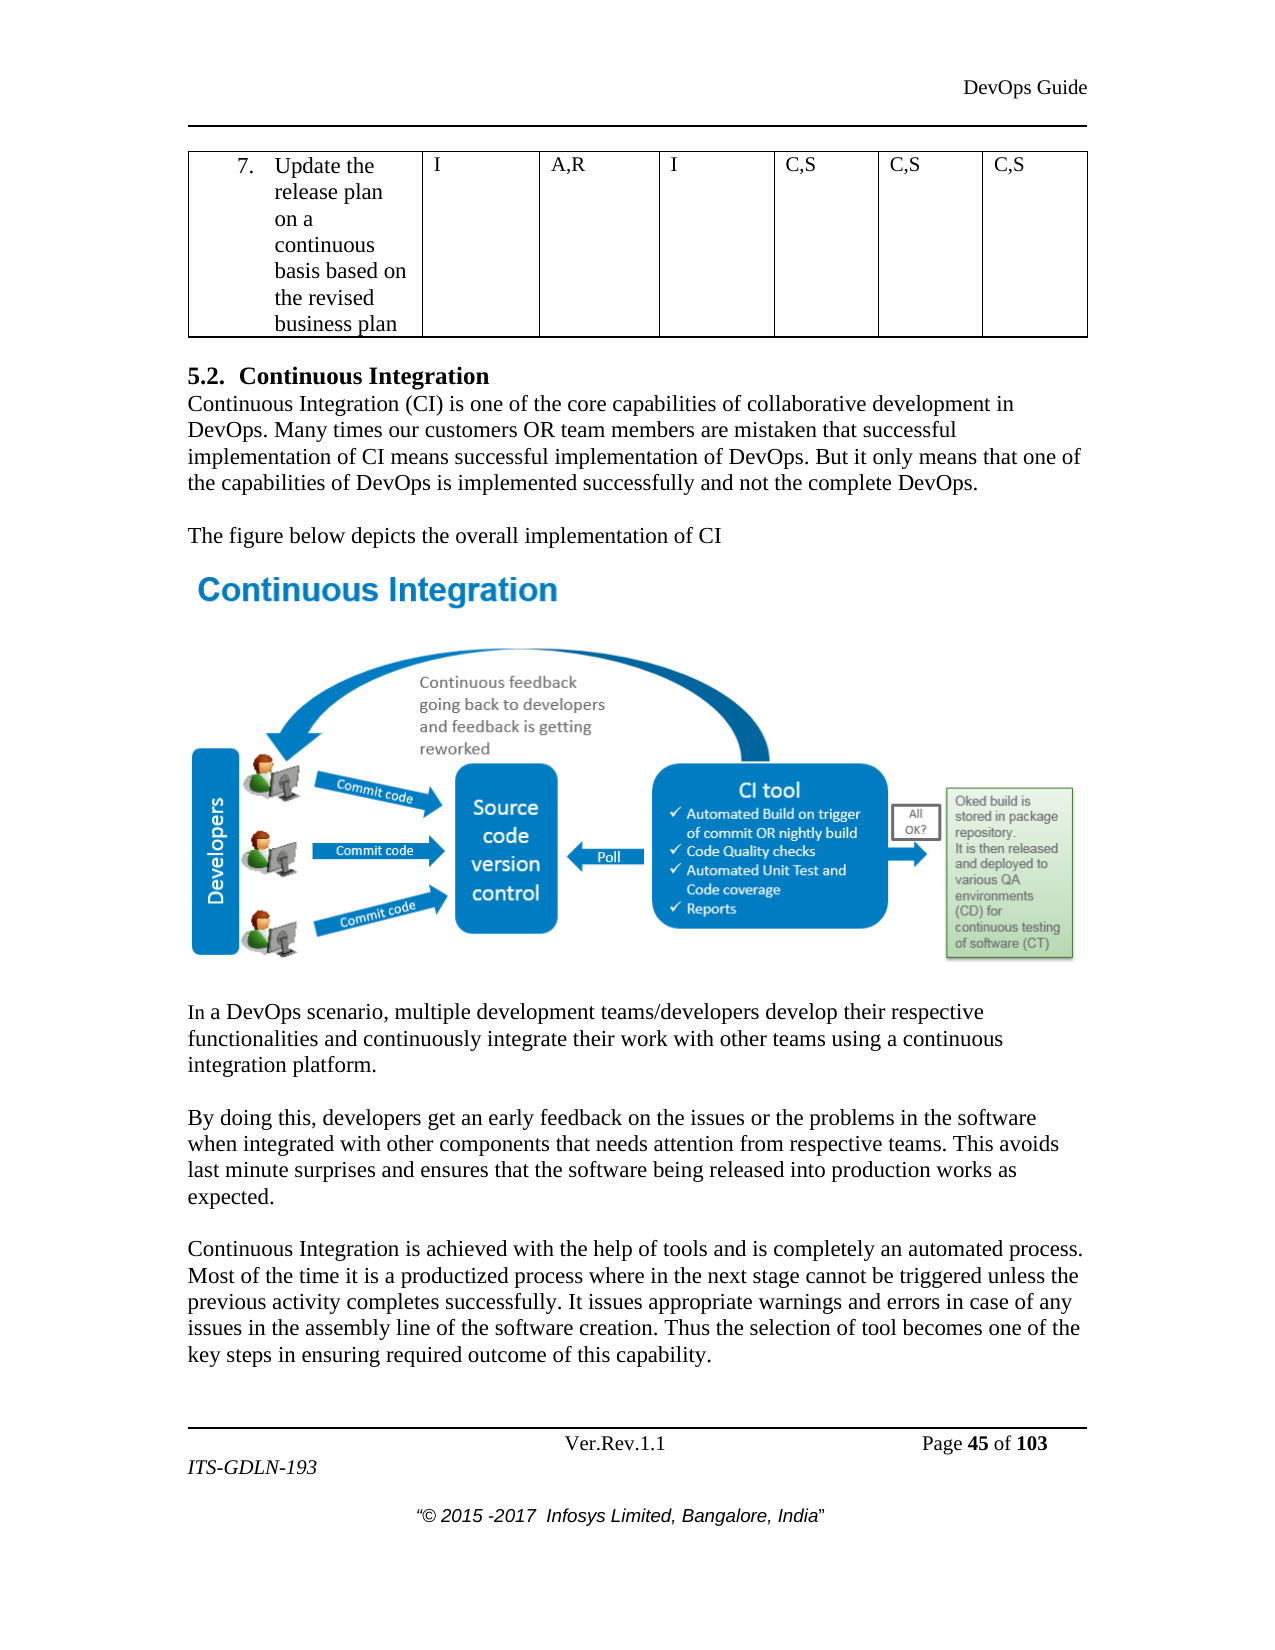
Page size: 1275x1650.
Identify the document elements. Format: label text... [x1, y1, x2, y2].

table_cell I [660, 152, 774, 336]
table_cell A,R [540, 152, 659, 336]
subtitle Continuous Integration [187, 361, 1087, 390]
table_cell Update the release plan on a continuous basis based on the revised business plan [189, 152, 422, 336]
text By doing this, developers get an early feedback on the issues or the problems in the software when integrated with other components that needs attention from respective teams. This avoids last minute surprises and ensures that the software being released into production works as expected. [187, 1104, 1087, 1209]
text Continuous Integration is achieved with the help of tools and is completely an automated process. Most of the time it is a productized process where in the next stage cannot be triggered unless the previous activity completes successfully. It issues appropriate warnings and errors in case of any issues in the assembly line of the software creation. Thus the selection of tool becomes one of the key steps in ensuring required outcome of this capability. [187, 1235, 1087, 1367]
picture [187, 572, 1087, 975]
text The figure below depicts the overall implementation of CI [187, 522, 1087, 548]
table_cell C,S [879, 152, 982, 336]
table_cell C,S [775, 152, 878, 336]
table_cell C,S [983, 152, 1087, 336]
text In a DevOps scenario, multiple development teams/developers develop their respective functionalities and continuously integrate their work with other teams using a continuous integration platform. [187, 998, 1087, 1077]
table_cell I [423, 152, 539, 336]
text Continuous Integration (CI) is one of the core capabilities of collaborative development in DevOps. Many times our customers OR team members are mistaken that successful implementation of CI means successful implementation of DevOps. But it only means that one of the capabilities of DevOps is implemented successfully and not the complete DevOps. [187, 390, 1087, 496]
